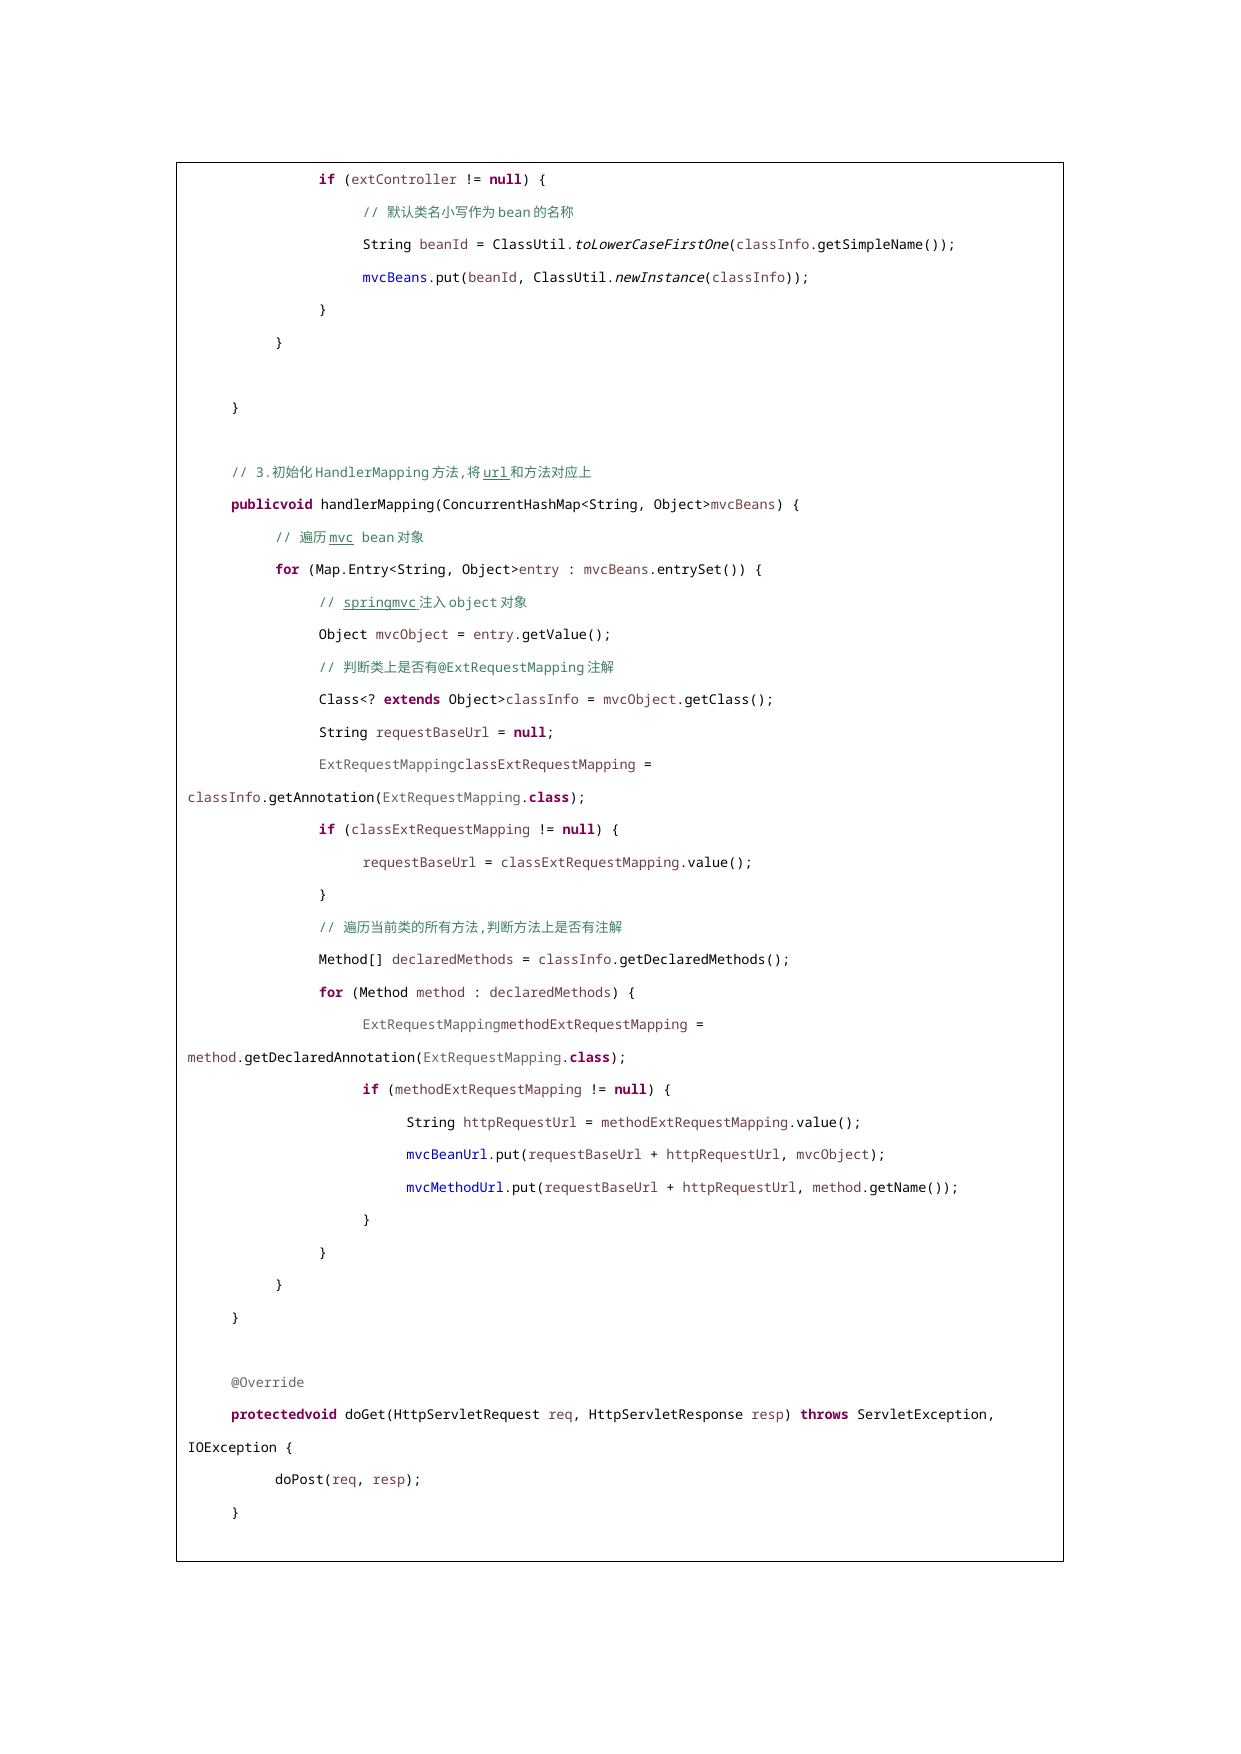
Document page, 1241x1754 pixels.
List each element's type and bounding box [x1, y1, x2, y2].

table_header [177, 163, 1063, 1561]
